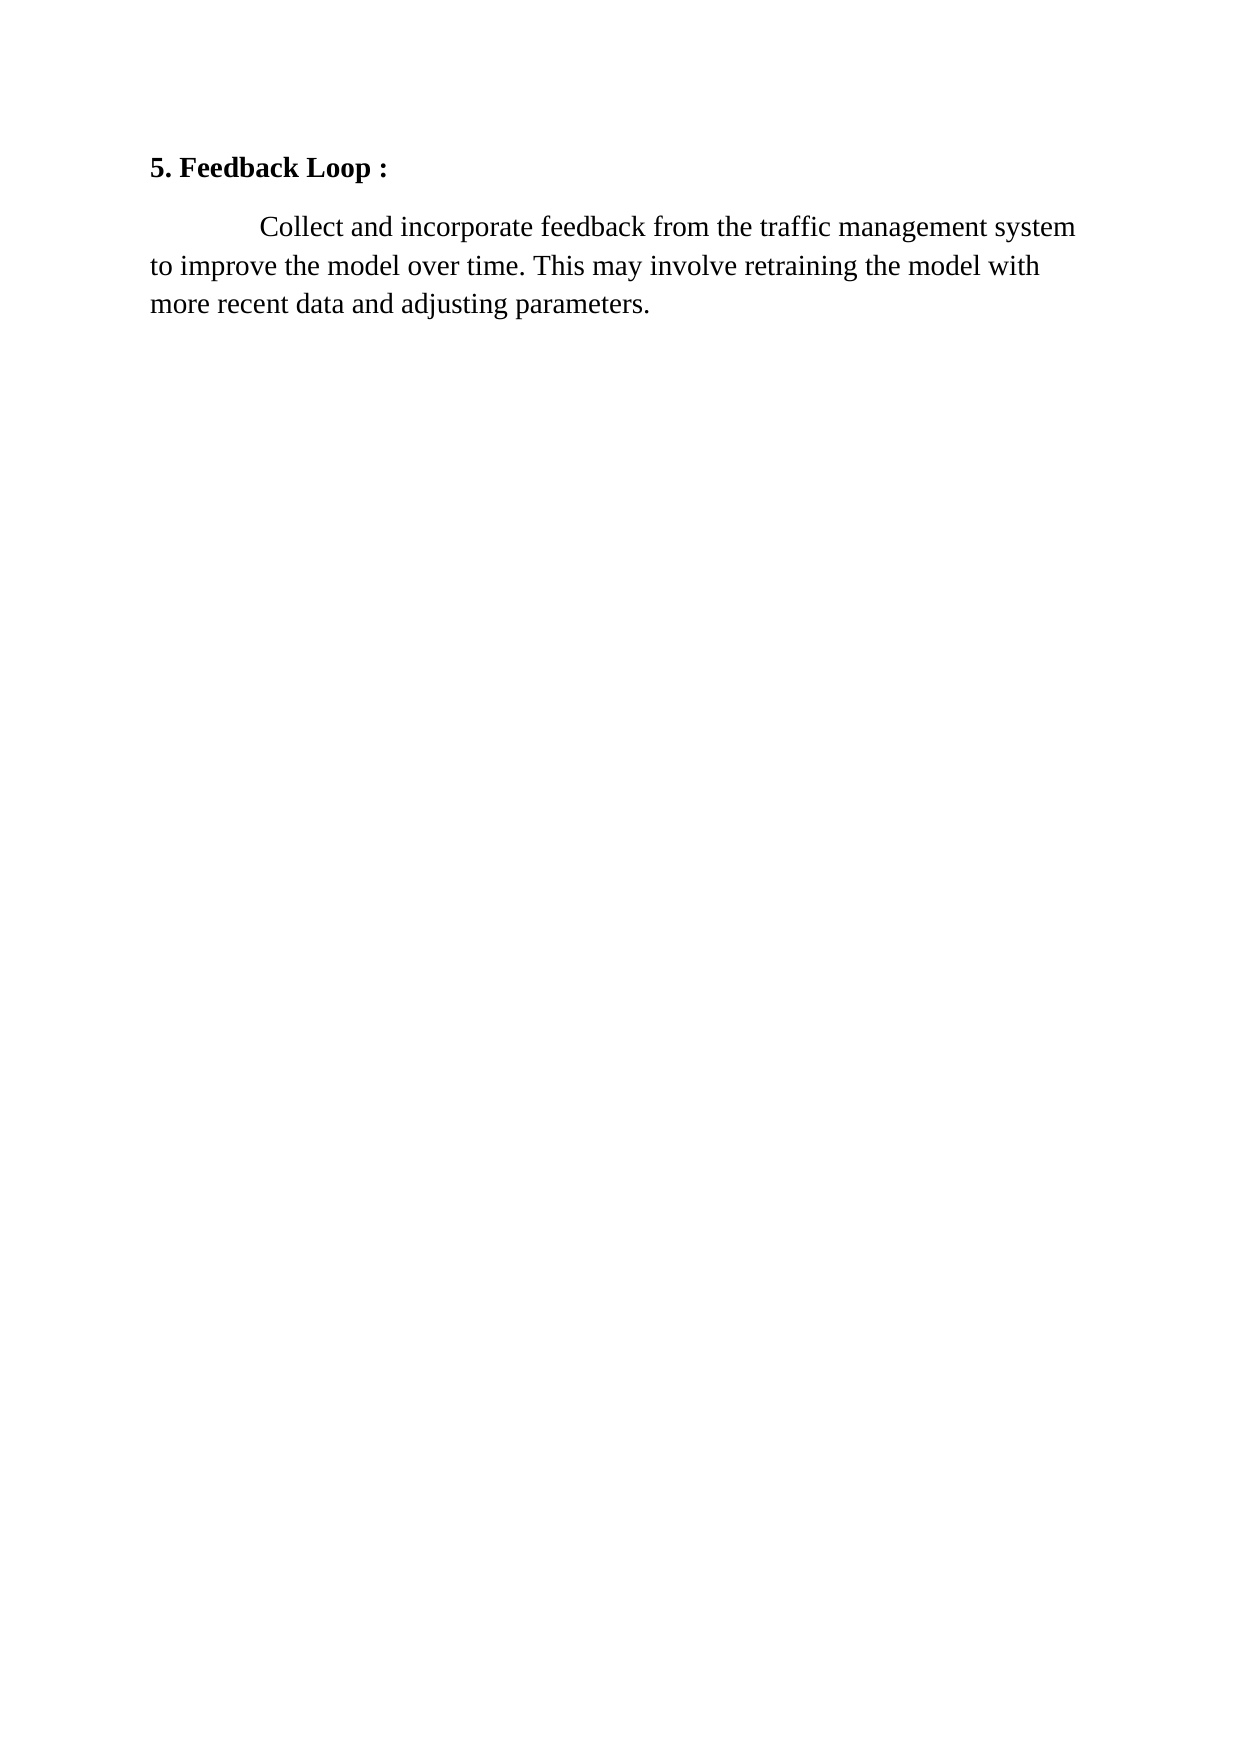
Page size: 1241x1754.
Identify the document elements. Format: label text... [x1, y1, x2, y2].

text 5. Feedback Loop : [150, 150, 1090, 183]
text Collect and incorporate feedback from the traffic management system to improve the model over time. This may involve retraining the model with more recent data and adjusting parameters. [150, 209, 1090, 320]
